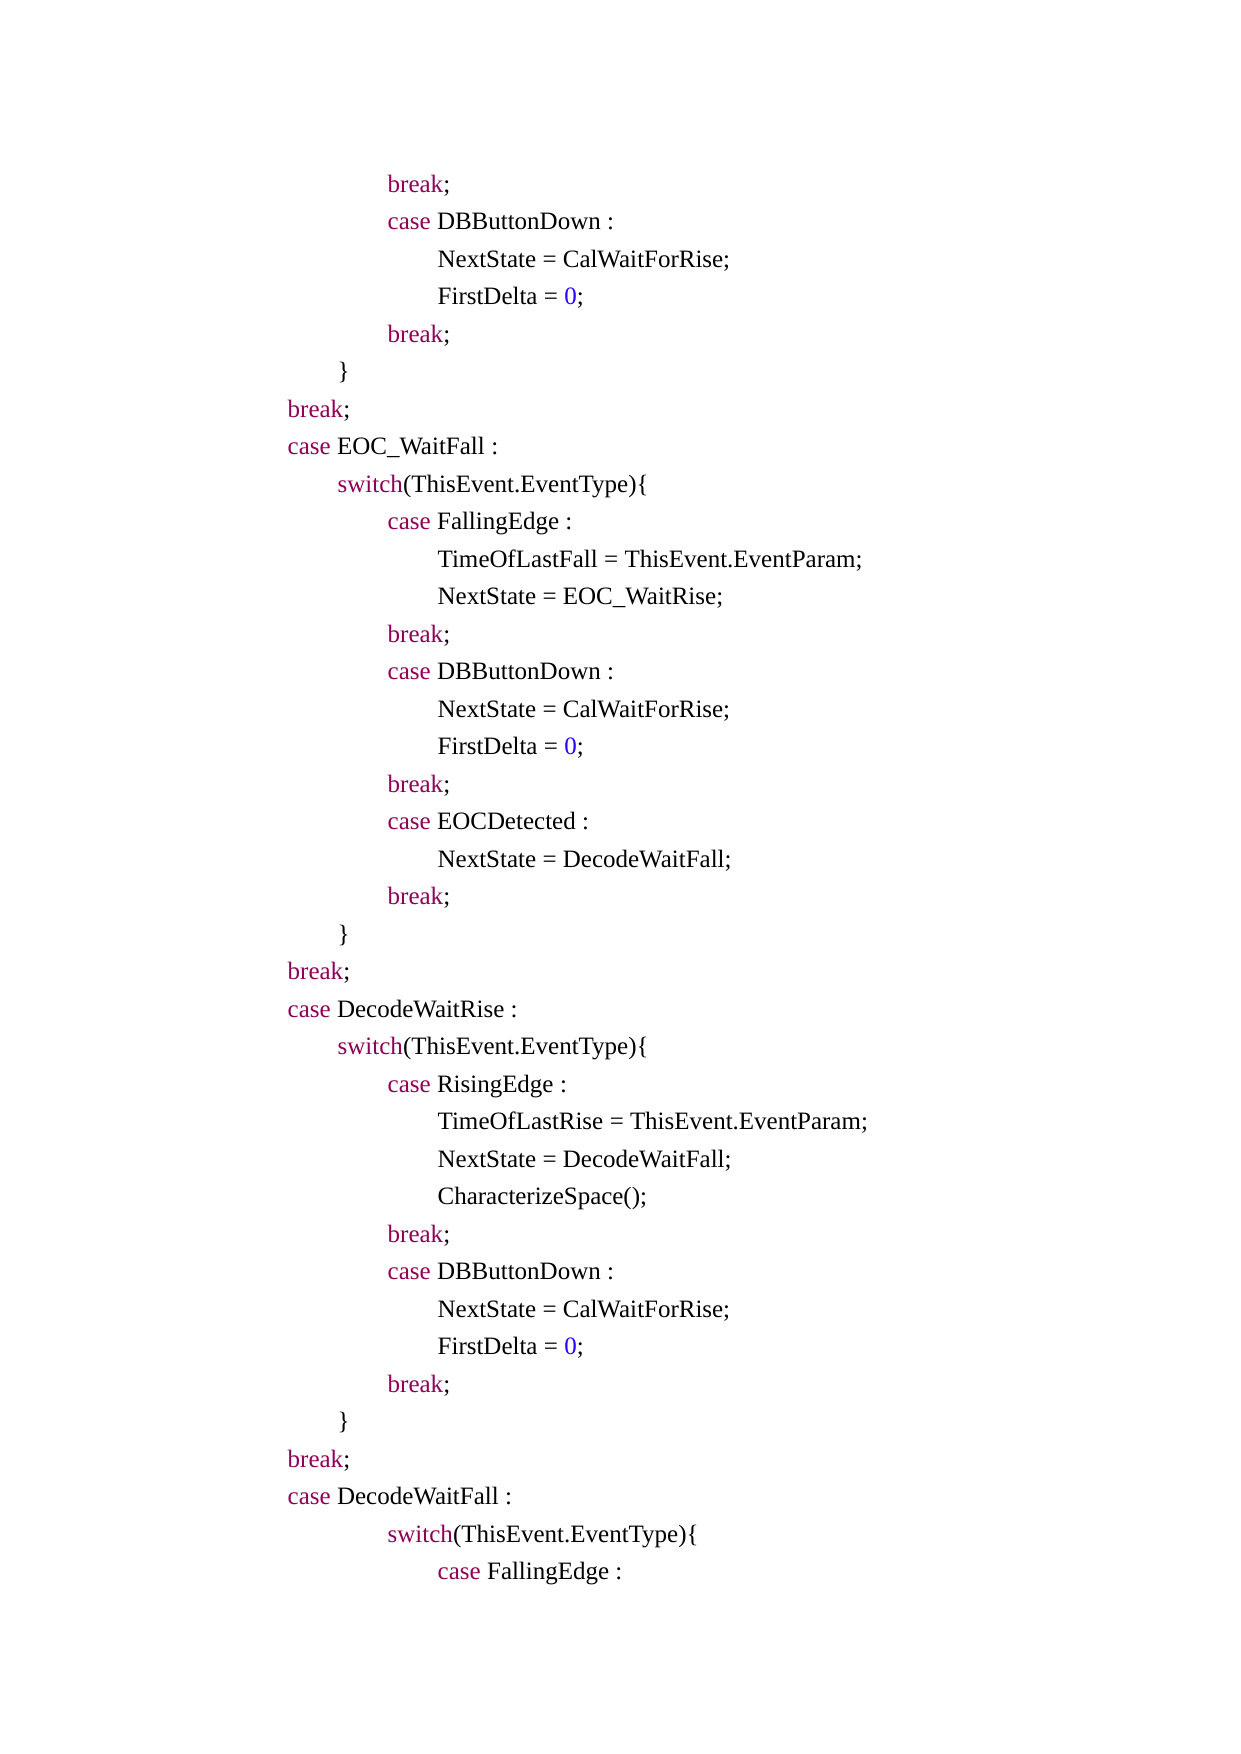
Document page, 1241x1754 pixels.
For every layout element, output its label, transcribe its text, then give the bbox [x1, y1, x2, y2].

text switch(ThisEvent.EventType){ [187, 1027, 1053, 1064]
text TimeOfLastFall = ThisEvent.EventParam; [187, 539, 1053, 577]
text FirstDelta = 0; [187, 277, 1053, 314]
text NextState = CalWaitForRise; [187, 239, 1053, 277]
text case EOC_WaitFall : [187, 427, 1053, 464]
text NextState = DecodeWaitFall; [187, 1139, 1053, 1177]
text case DBButtonDown : [187, 1252, 1053, 1289]
text break; [187, 389, 1053, 427]
text NextState = CalWaitForRise; [187, 1289, 1053, 1327]
text } [187, 352, 1053, 389]
text case RisingEdge : [187, 1064, 1053, 1102]
text break; [187, 314, 1053, 352]
text TimeOfLastRise = ThisEvent.EventParam; [187, 1102, 1053, 1139]
text } [187, 1402, 1053, 1439]
text break; [187, 877, 1053, 914]
text switch(ThisEvent.EventType){ [187, 464, 1053, 502]
text break; [187, 1214, 1053, 1252]
text NextState = CalWaitForRise; [187, 689, 1053, 727]
text case DecodeWaitFall : [187, 1477, 1053, 1514]
text break; [187, 164, 1053, 202]
text case FallingEdge : [187, 1552, 1053, 1589]
text break; [187, 1364, 1053, 1402]
text case DecodeWaitRise : [187, 989, 1053, 1027]
text break; [187, 614, 1053, 652]
text NextState = EOC_WaitRise; [187, 577, 1053, 614]
text break; [187, 952, 1053, 989]
text break; [187, 764, 1053, 802]
text case FallingEdge : [187, 502, 1053, 539]
text } [187, 914, 1053, 952]
text FirstDelta = 0; [187, 727, 1053, 764]
text case DBButtonDown : [187, 202, 1053, 239]
text break; [187, 1439, 1053, 1477]
text switch(ThisEvent.EventType){ [187, 1514, 1053, 1552]
text FirstDelta = 0; [187, 1327, 1053, 1364]
text case DBButtonDown : [187, 652, 1053, 689]
text NextState = DecodeWaitFall; [187, 839, 1053, 877]
text case EOCDetected : [187, 802, 1053, 839]
text CharacterizeSpace(); [187, 1177, 1053, 1214]
